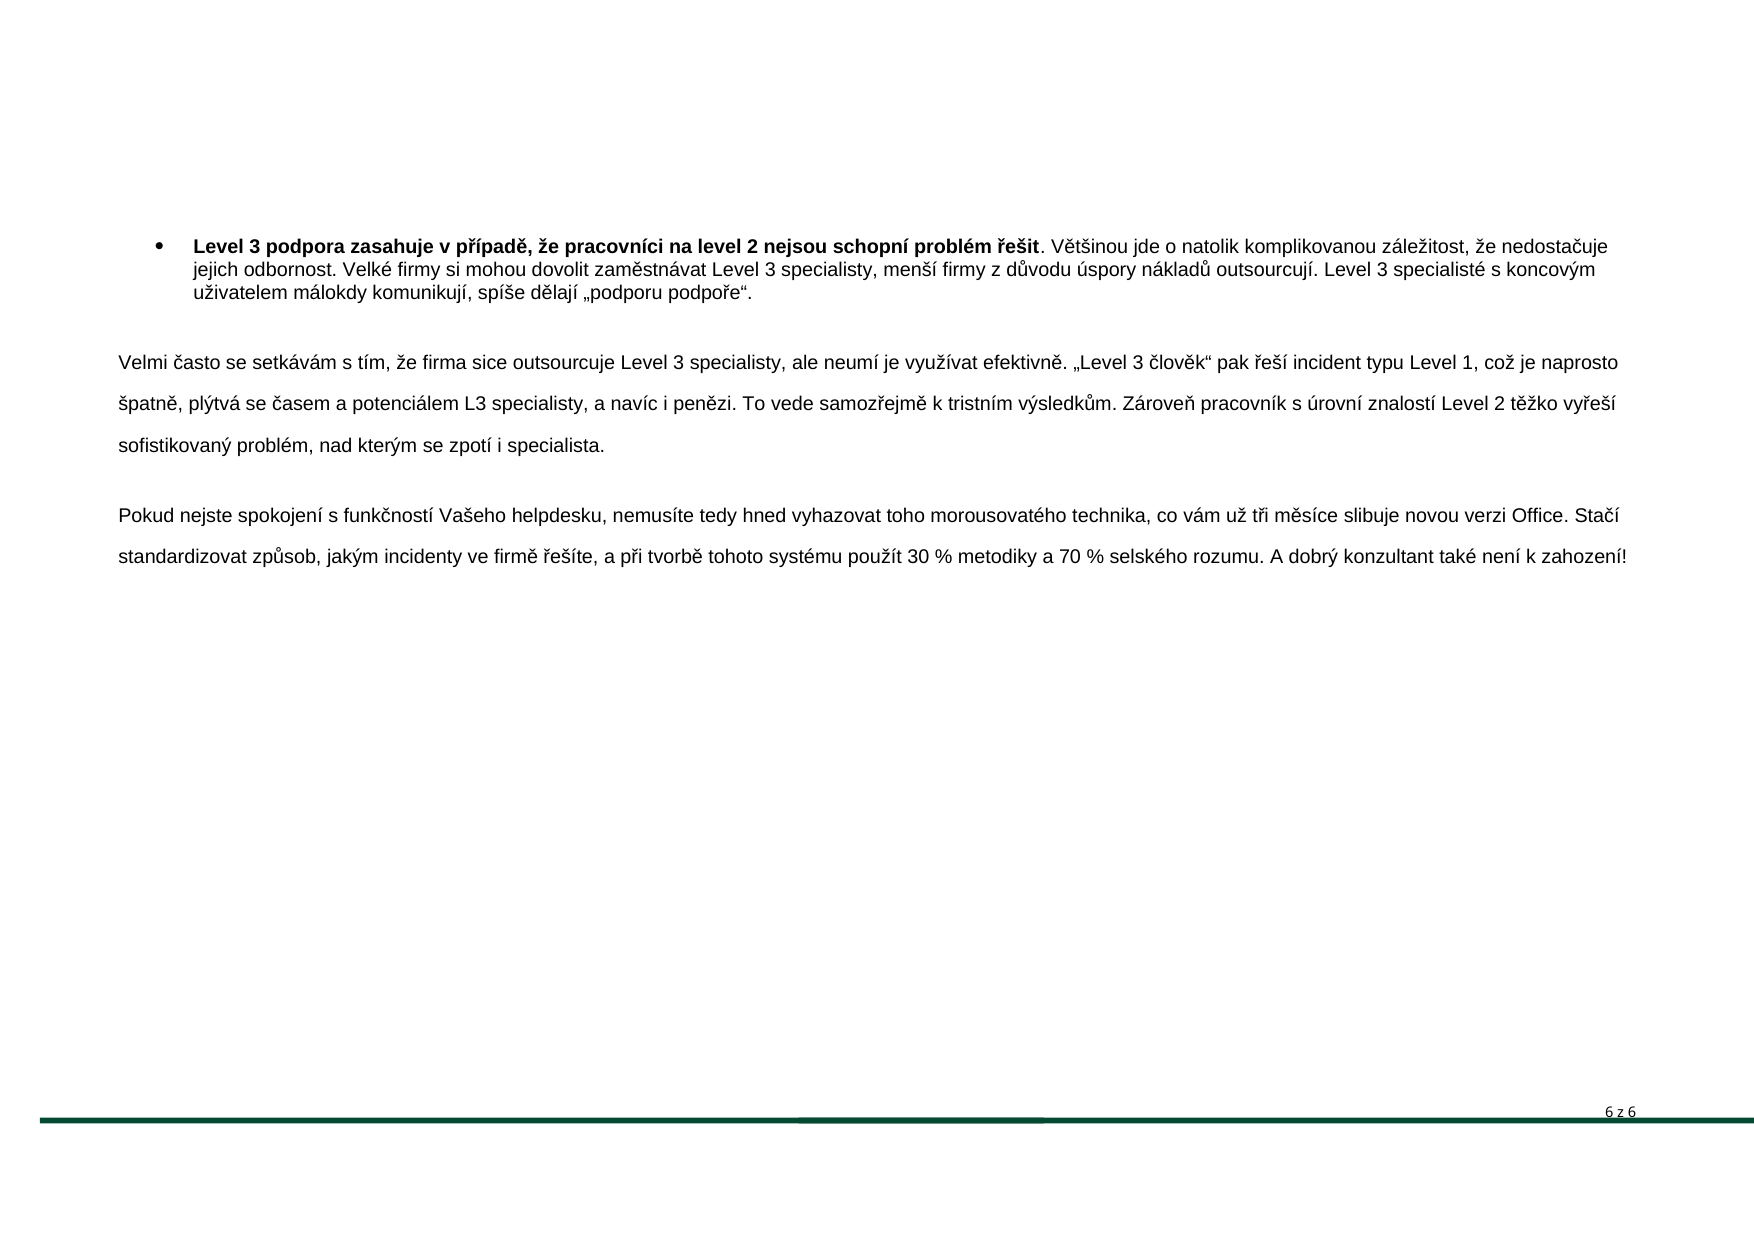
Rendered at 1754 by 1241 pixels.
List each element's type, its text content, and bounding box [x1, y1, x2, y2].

text Velmi často se setkávám s tím, že firma sice outsourcuje Level 3 specialisty, ale neumí je využívat efektivně. „Level 3 člověk“ pak řeší incident typu Level 1, což je naprosto špatně, plýtvá se časem a potenciálem L3 specialisty, a navíc i penězi. To vede samozřejmě k tristním výsledkům. Zároveň pracovník s úrovní znalostí Level 2 těžko vyřeší sofistikovaný problém, nad kterým se zpotí i specialista. [118, 332, 1636, 456]
list Level 3 podpora zasahuje v případě, že pracovníci na level 2 nejsou schopní problém řešit. Většinou jde o natolik komplikovanou záležitost, že nedostačuje jejich odbornost. Velké firmy si mohou dovolit zaměstnávat Level 3 specialisty, menší firmy z důvodu úspory nákladů outsourcují. Level 3 specialisté s koncovým uživatelem málokdy komunikují, spíše dělají „podporu podpoře“. [156, 235, 1636, 303]
text Pokud nejste spokojení s funkčností Vašeho helpdesku, nemusíte tedy hned vyhazovat toho morousovatého technika, co vám už tři měsíce slibuje novou verzi Office. Stačí standardizovat způsob, jakým incidenty ve firmě řešíte, a při tvorbě tohoto systému použít 30 % metodiky a 70 % selského rozumu. A dobrý konzultant také není k zahození! [118, 485, 1636, 568]
